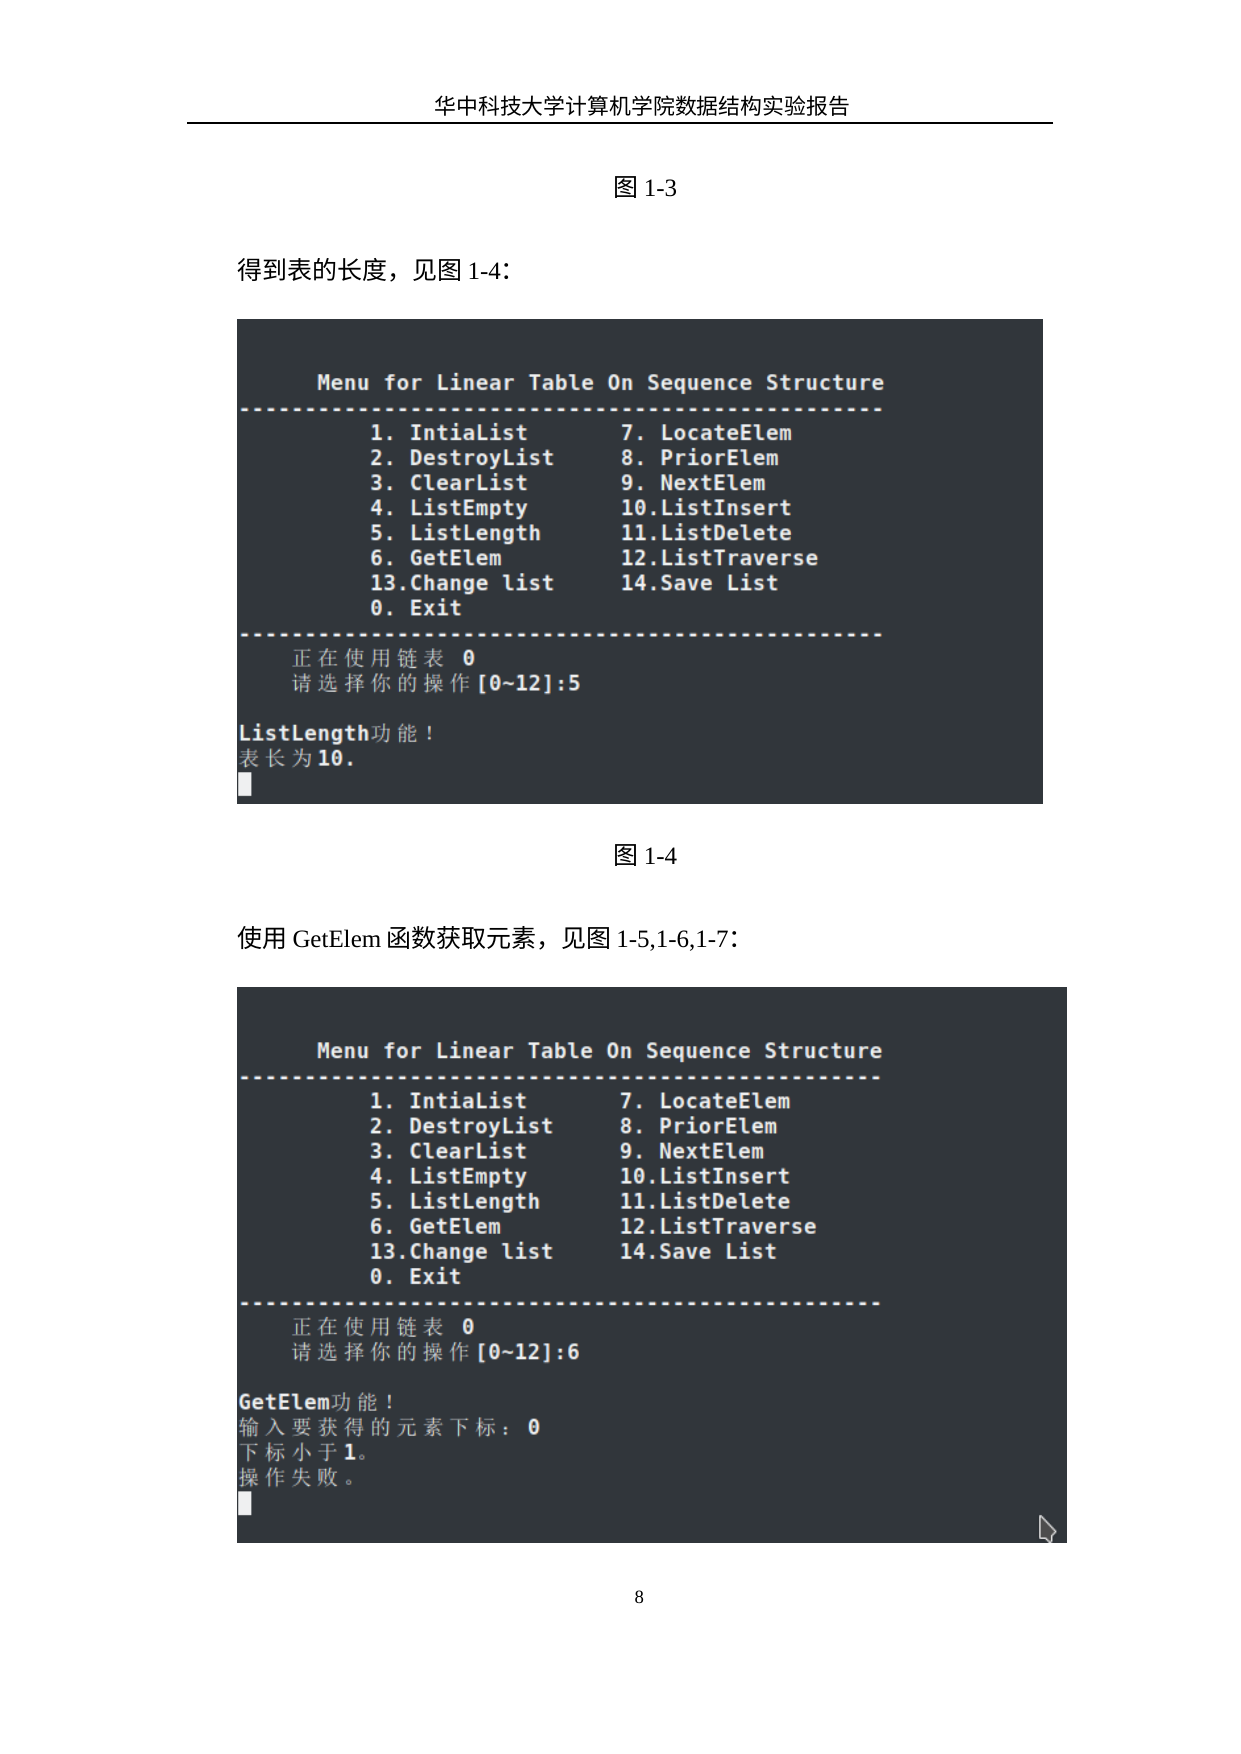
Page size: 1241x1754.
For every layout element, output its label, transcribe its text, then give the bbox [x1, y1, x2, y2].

text 使用GetElem函数获取元素，见图1-5,1-6,1-7： [187, 904, 1053, 969]
text 图1-3 [187, 153, 1053, 218]
text 得到表的长度，见图1-4： [187, 236, 1053, 301]
picture [237, 987, 1067, 1543]
picture [237, 319, 1043, 804]
text 图1-4 [187, 821, 1053, 886]
